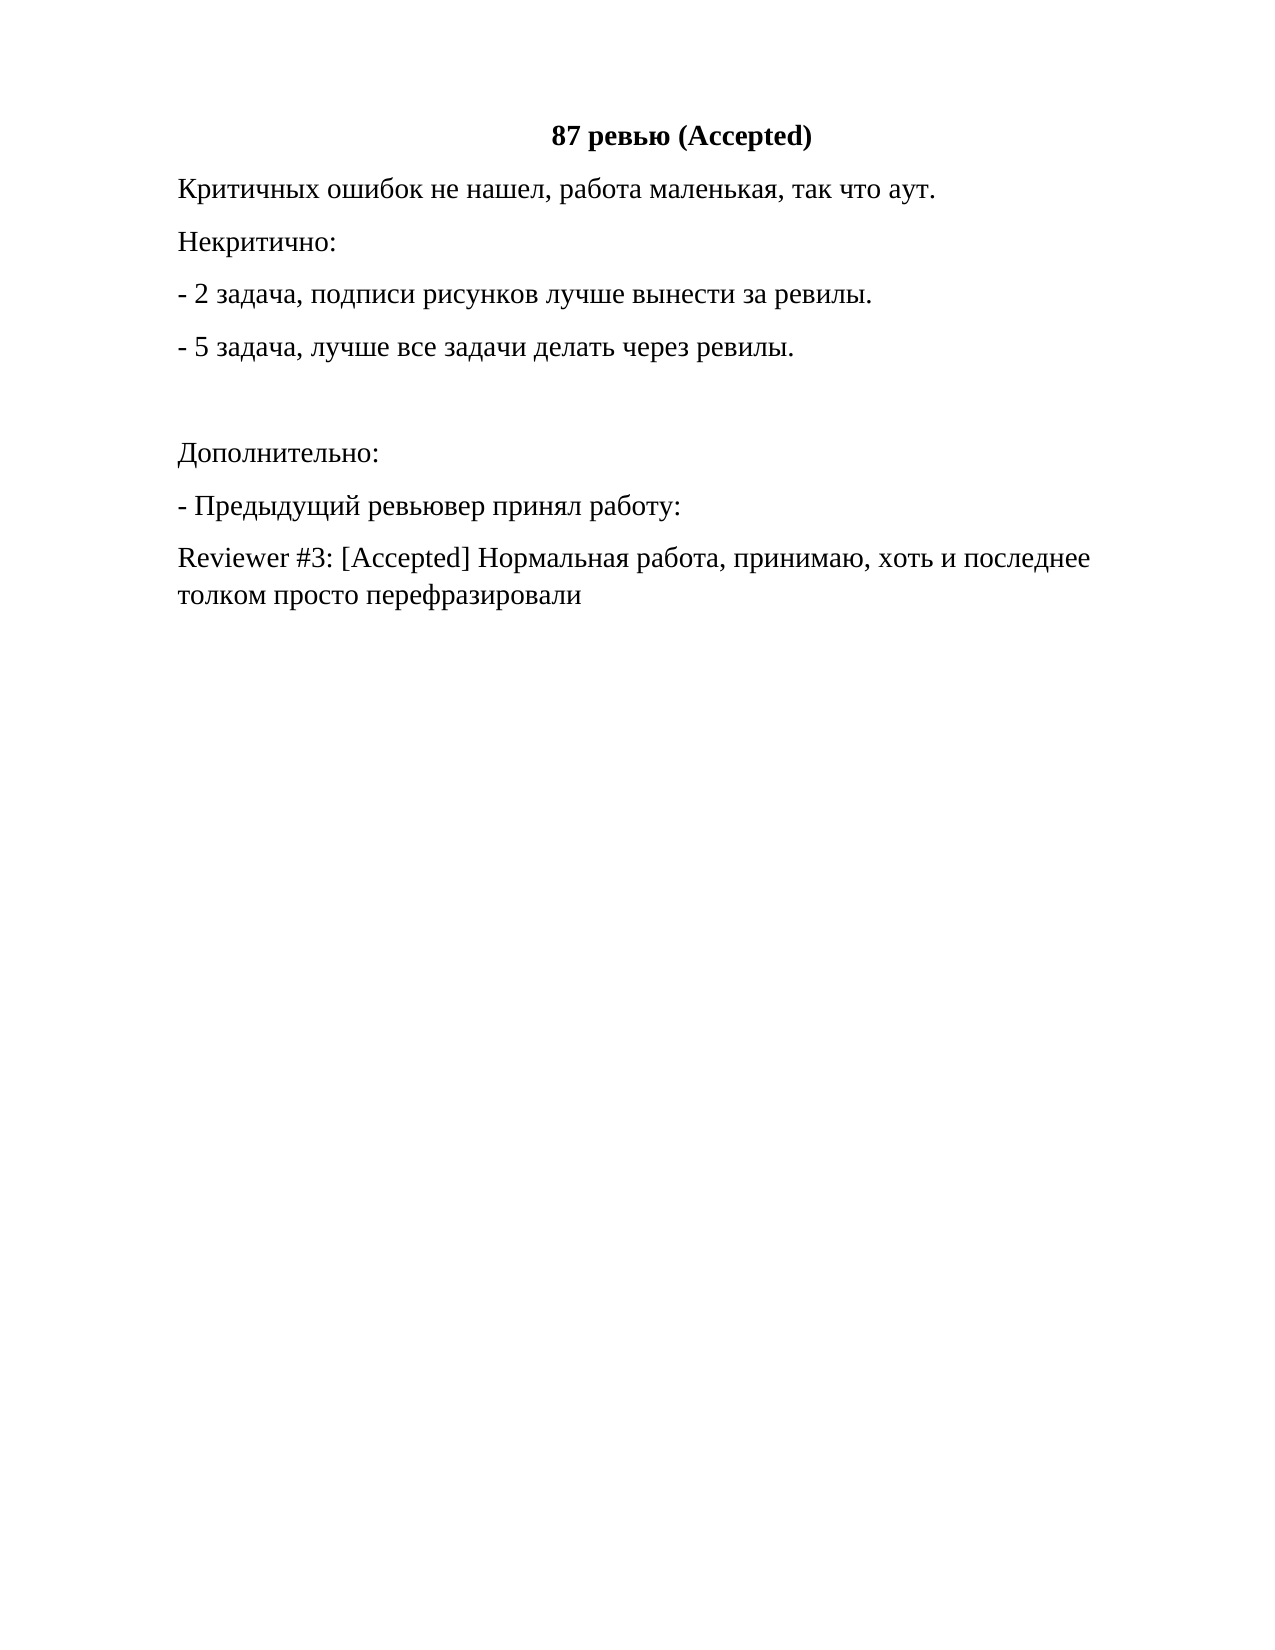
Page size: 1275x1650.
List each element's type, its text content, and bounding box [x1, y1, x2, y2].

text Reviewer #3: [Accepted] Нормальная работа, принимаю, хоть и последнее толком просто перефразировали [177, 541, 1186, 610]
text Дополнительно: [177, 435, 1186, 468]
text Некритично: [177, 224, 1186, 257]
text - 2 задача, подписи рисунков лучше вынести за ревилы. [177, 277, 1186, 310]
text - 5 задача, лучше все задачи делать через ревилы. [177, 329, 1186, 363]
text - Предыдущий ревьювер принял работу: [177, 488, 1186, 521]
text 87 ревью (Accepted) [177, 118, 1186, 152]
text Критичных ошибок не нашел, работа маленькая, так что аут. [177, 171, 1186, 204]
